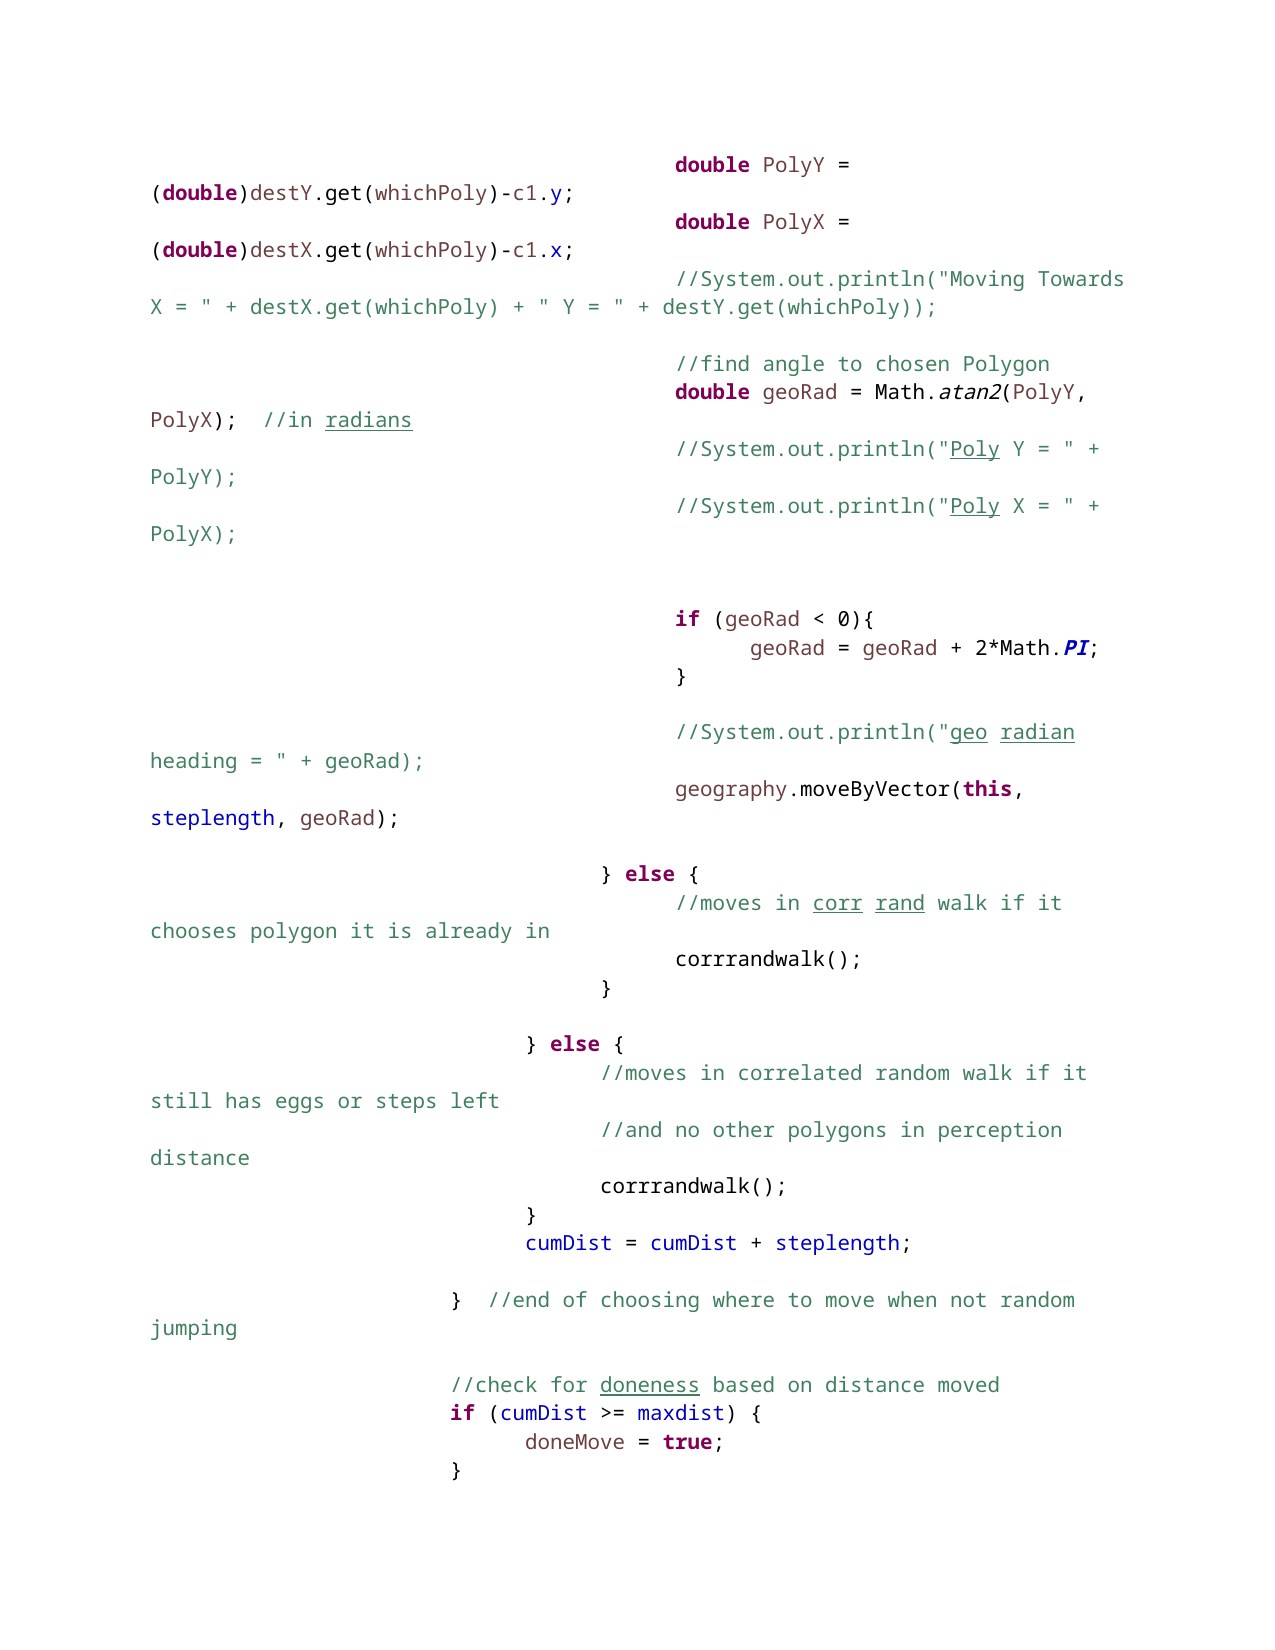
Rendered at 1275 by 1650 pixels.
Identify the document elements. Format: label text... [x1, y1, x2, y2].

text //System.out.println("Poly X = " + PolyX); [150, 491, 1125, 548]
text cumDist = cumDist + steplength; [150, 1228, 1125, 1257]
text //System.out.println("Moving Towards X = " + destX.get(whichPoly) + " Y = " + destY.get(whichPoly)); [150, 264, 1125, 321]
text } else { [150, 859, 1125, 888]
text if (geoRad < 0){ [150, 604, 1125, 633]
text } else { [150, 1029, 1125, 1058]
text } [150, 1455, 1125, 1484]
text //moves in correlated random walk if it still has eggs or steps left [150, 1058, 1125, 1115]
text //find angle to chosen Polygon [150, 349, 1125, 377]
text corrrandwalk(); [150, 944, 1125, 973]
text //System.out.println("geo radian heading = " + geoRad); [150, 717, 1125, 774]
text } [150, 1200, 1125, 1228]
text geoRad = geoRad + 2*Math.PI; [150, 633, 1125, 661]
text //and no other polygons in perception distance [150, 1115, 1125, 1172]
text //check for doneness based on distance moved [150, 1370, 1125, 1398]
text if (cumDist >= maxdist) { [150, 1398, 1125, 1427]
text } //end of choosing where to move when not random jumping [150, 1285, 1125, 1342]
text } [150, 973, 1125, 1001]
text double PolyX = (double)destX.get(whichPoly)-c1.x; [150, 207, 1125, 264]
text double PolyY = (double)destY.get(whichPoly)-c1.y; [150, 150, 1125, 207]
text //moves in corr rand walk if it chooses polygon it is already in [150, 888, 1125, 944]
text //System.out.println("Poly Y = " + PolyY); [150, 434, 1125, 491]
text } [150, 661, 1125, 689]
text corrrandwalk(); [150, 1172, 1125, 1200]
text geography.moveByVector(this, steplength, geoRad); [150, 774, 1125, 831]
text doneMove = true; [150, 1427, 1125, 1455]
text double geoRad = Math.atan2(PolyY, PolyX); //in radians [150, 377, 1125, 434]
